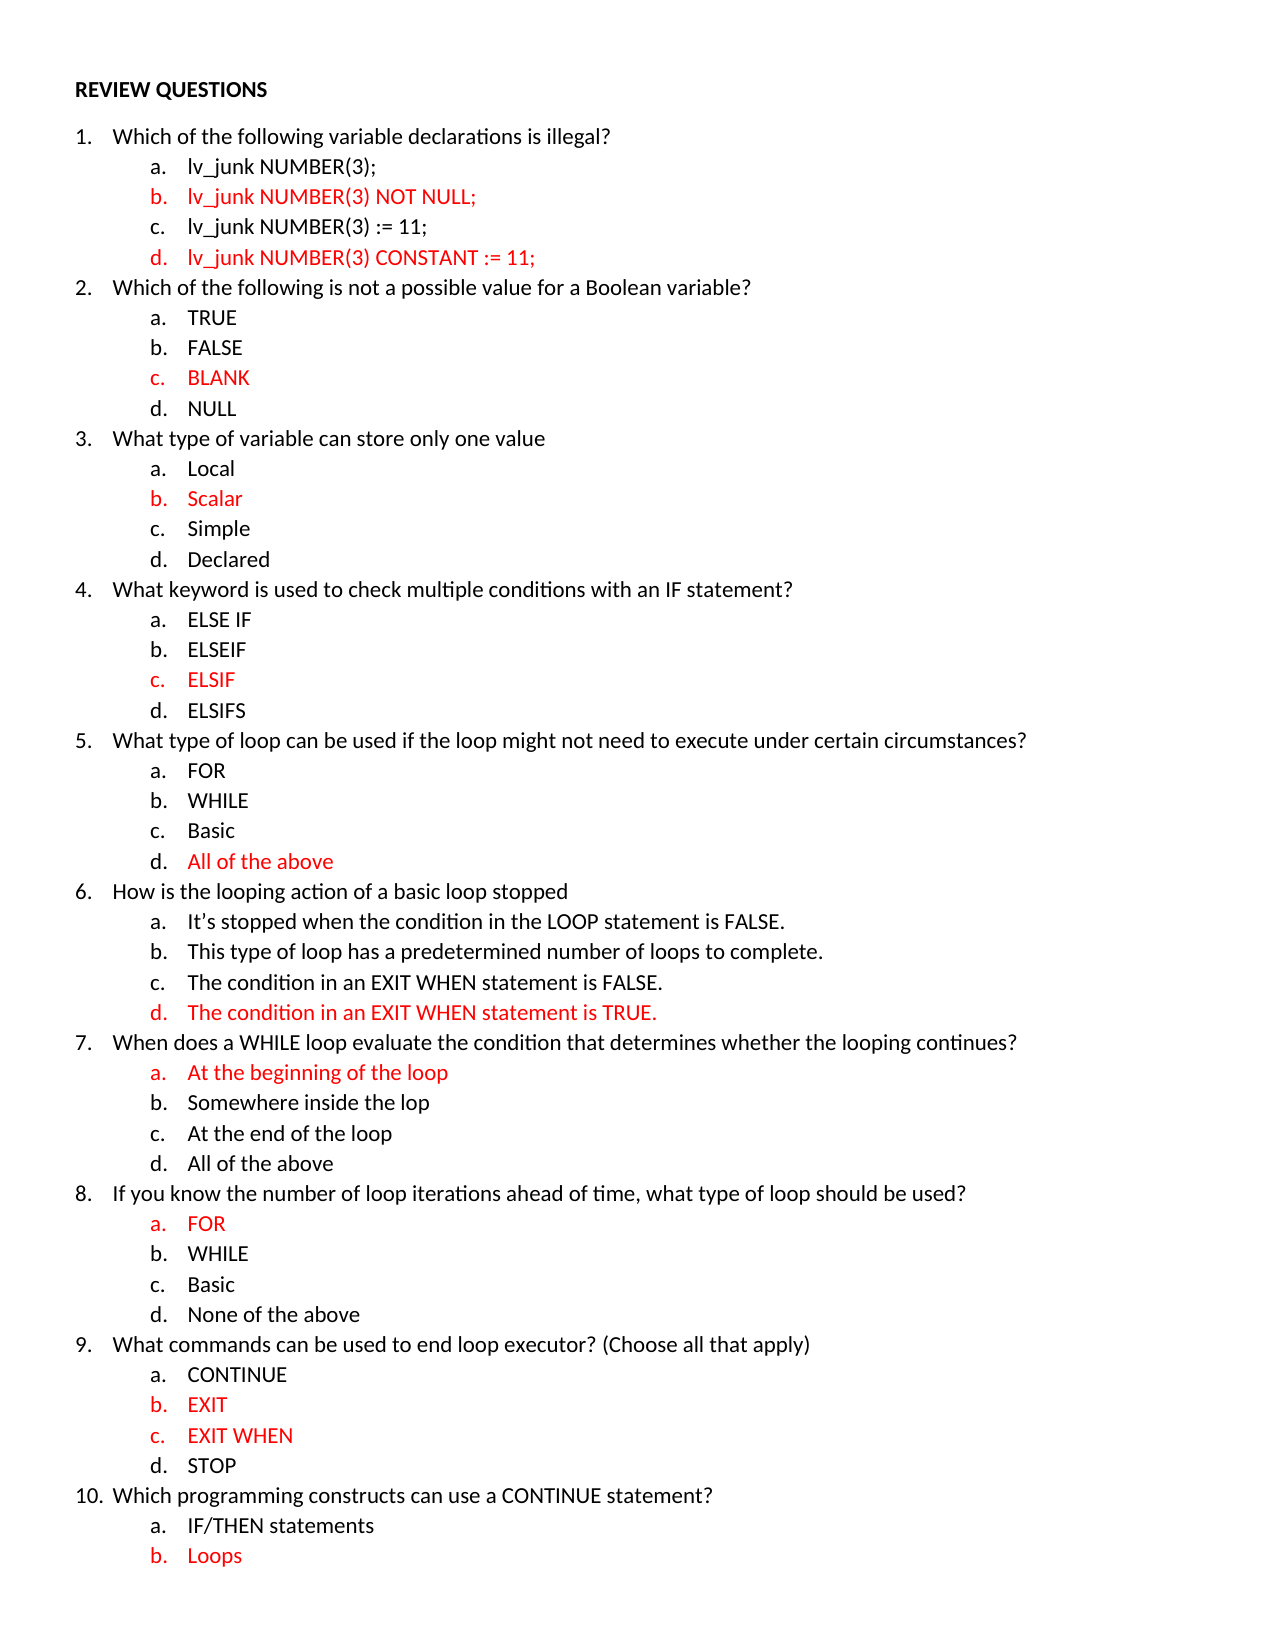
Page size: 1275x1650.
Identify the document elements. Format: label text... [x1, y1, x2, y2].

list Scalar [150, 484, 1200, 512]
list When does a WHILE loop evaluate the condition that determines whether the looping continues? [75, 1028, 1200, 1056]
list lv_junk NUMBER(3) NOT NULL; [150, 182, 1200, 210]
list Which programming constructs can use a CONTINUE statement? [75, 1481, 1200, 1509]
list What commands can be used to end loop executor? (Choose all that apply) [75, 1330, 1200, 1358]
list WHILE [150, 786, 1200, 814]
list CONTINUE [150, 1360, 1200, 1388]
list The condition in an EXIT WHEN statement is TRUE. [150, 998, 1200, 1026]
list lv_junk NUMBER(3) := 11; [150, 212, 1200, 241]
list The condition in an EXIT WHEN statement is FALSE. [150, 968, 1200, 996]
list BLANK [150, 363, 1200, 392]
list Somewhere inside the lop [150, 1088, 1200, 1117]
list What type of variable can store only one value [75, 424, 1200, 452]
list TRUE [150, 303, 1200, 331]
list What type of loop can be used if the loop might not need to execute under certain circumstances? [75, 726, 1200, 754]
list lv_junk NUMBER(3) CONSTANT := 11; [150, 243, 1200, 271]
list Which of the following is not a possible value for a Boolean variable? [75, 273, 1200, 301]
list Basic [150, 817, 1200, 845]
list How is the looping action of a basic loop stopped [75, 877, 1200, 905]
list FALSE [150, 333, 1200, 361]
list lv_junk NUMBER(3); [150, 152, 1200, 180]
list All of the above [150, 847, 1200, 875]
list Local [150, 454, 1200, 482]
list This type of loop has a predetermined number of loops to complete. [150, 937, 1200, 966]
list At the end of the loop [150, 1119, 1200, 1147]
list None of the above [150, 1300, 1200, 1328]
list ELSIFS [150, 696, 1200, 724]
list Basic [150, 1270, 1200, 1298]
list It’s stopped when the condition in the LOOP statement is FALSE. [150, 907, 1200, 935]
list FOR [150, 756, 1200, 784]
list WHILE [150, 1239, 1200, 1268]
list ELSEIF [150, 635, 1200, 663]
list EXIT WHEN [150, 1421, 1200, 1449]
list NULL [150, 394, 1200, 422]
list What keyword is used to check multiple conditions with an IF statement? [75, 575, 1200, 603]
list FOR [150, 1209, 1200, 1237]
list All of the above [150, 1149, 1200, 1177]
list Simple [150, 514, 1200, 543]
list STOP [150, 1451, 1200, 1479]
list ELSIF [150, 666, 1200, 694]
list Loops [150, 1542, 1200, 1570]
list EXIT [150, 1391, 1200, 1419]
text REVIEW QUESTIONS [75, 75, 1200, 103]
list ELSE IF [150, 605, 1200, 633]
list IF/THEN statements [150, 1511, 1200, 1539]
list At the beginning of the loop [150, 1058, 1200, 1086]
list If you know the number of loop iterations ahead of time, what type of loop should be used? [75, 1179, 1200, 1207]
list Declared [150, 545, 1200, 573]
list Which of the following variable declarations is illegal? [75, 122, 1200, 150]
